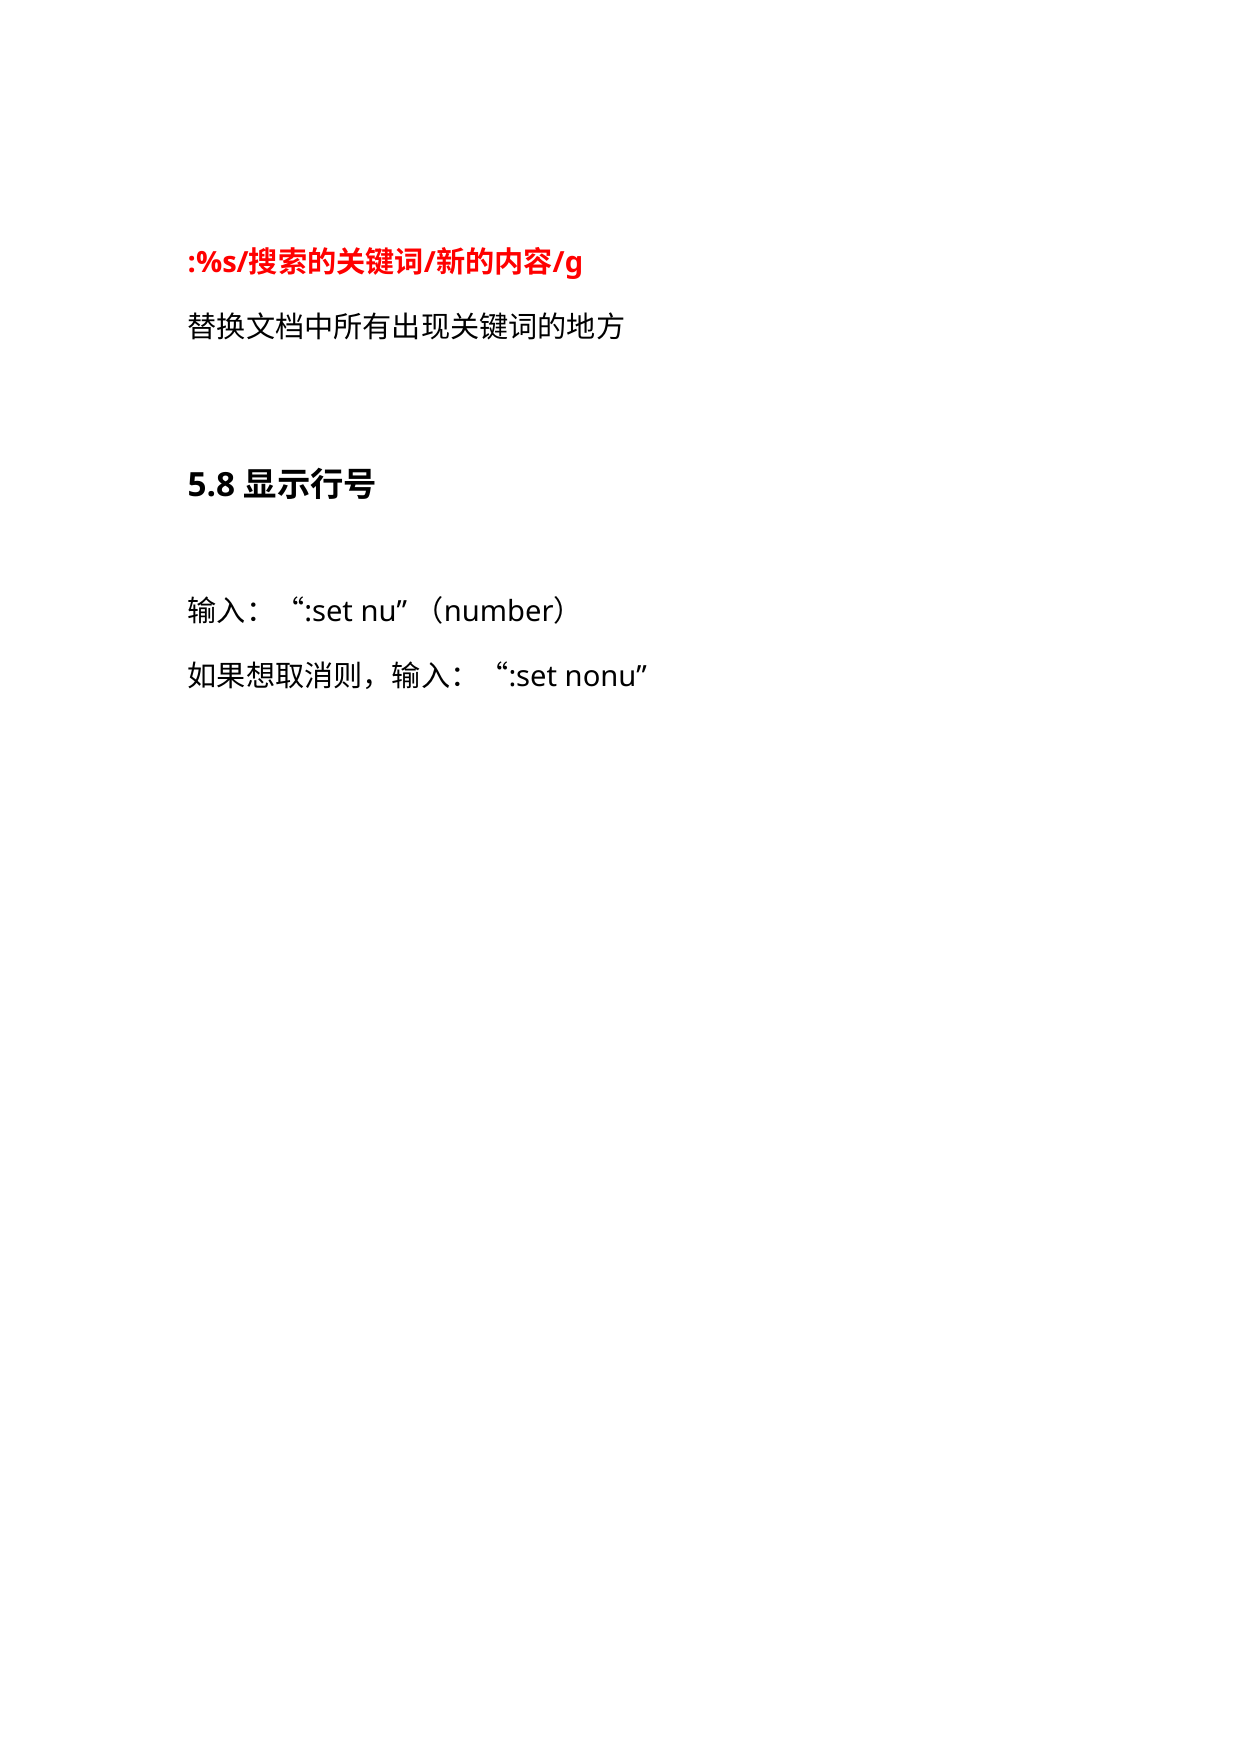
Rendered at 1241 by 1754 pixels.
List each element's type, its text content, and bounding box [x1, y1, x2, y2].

text 替换文档中所有出现关键词的地方 [187, 292, 1053, 357]
subtitle 5.8 显示行号 [187, 449, 1053, 514]
text 输入：“:set nu” （number） [187, 576, 1053, 641]
text 如果想取消则，输入：“:set nonu” [187, 641, 1053, 706]
text :%s/搜索的关键词/新的内容/g [187, 227, 1053, 292]
